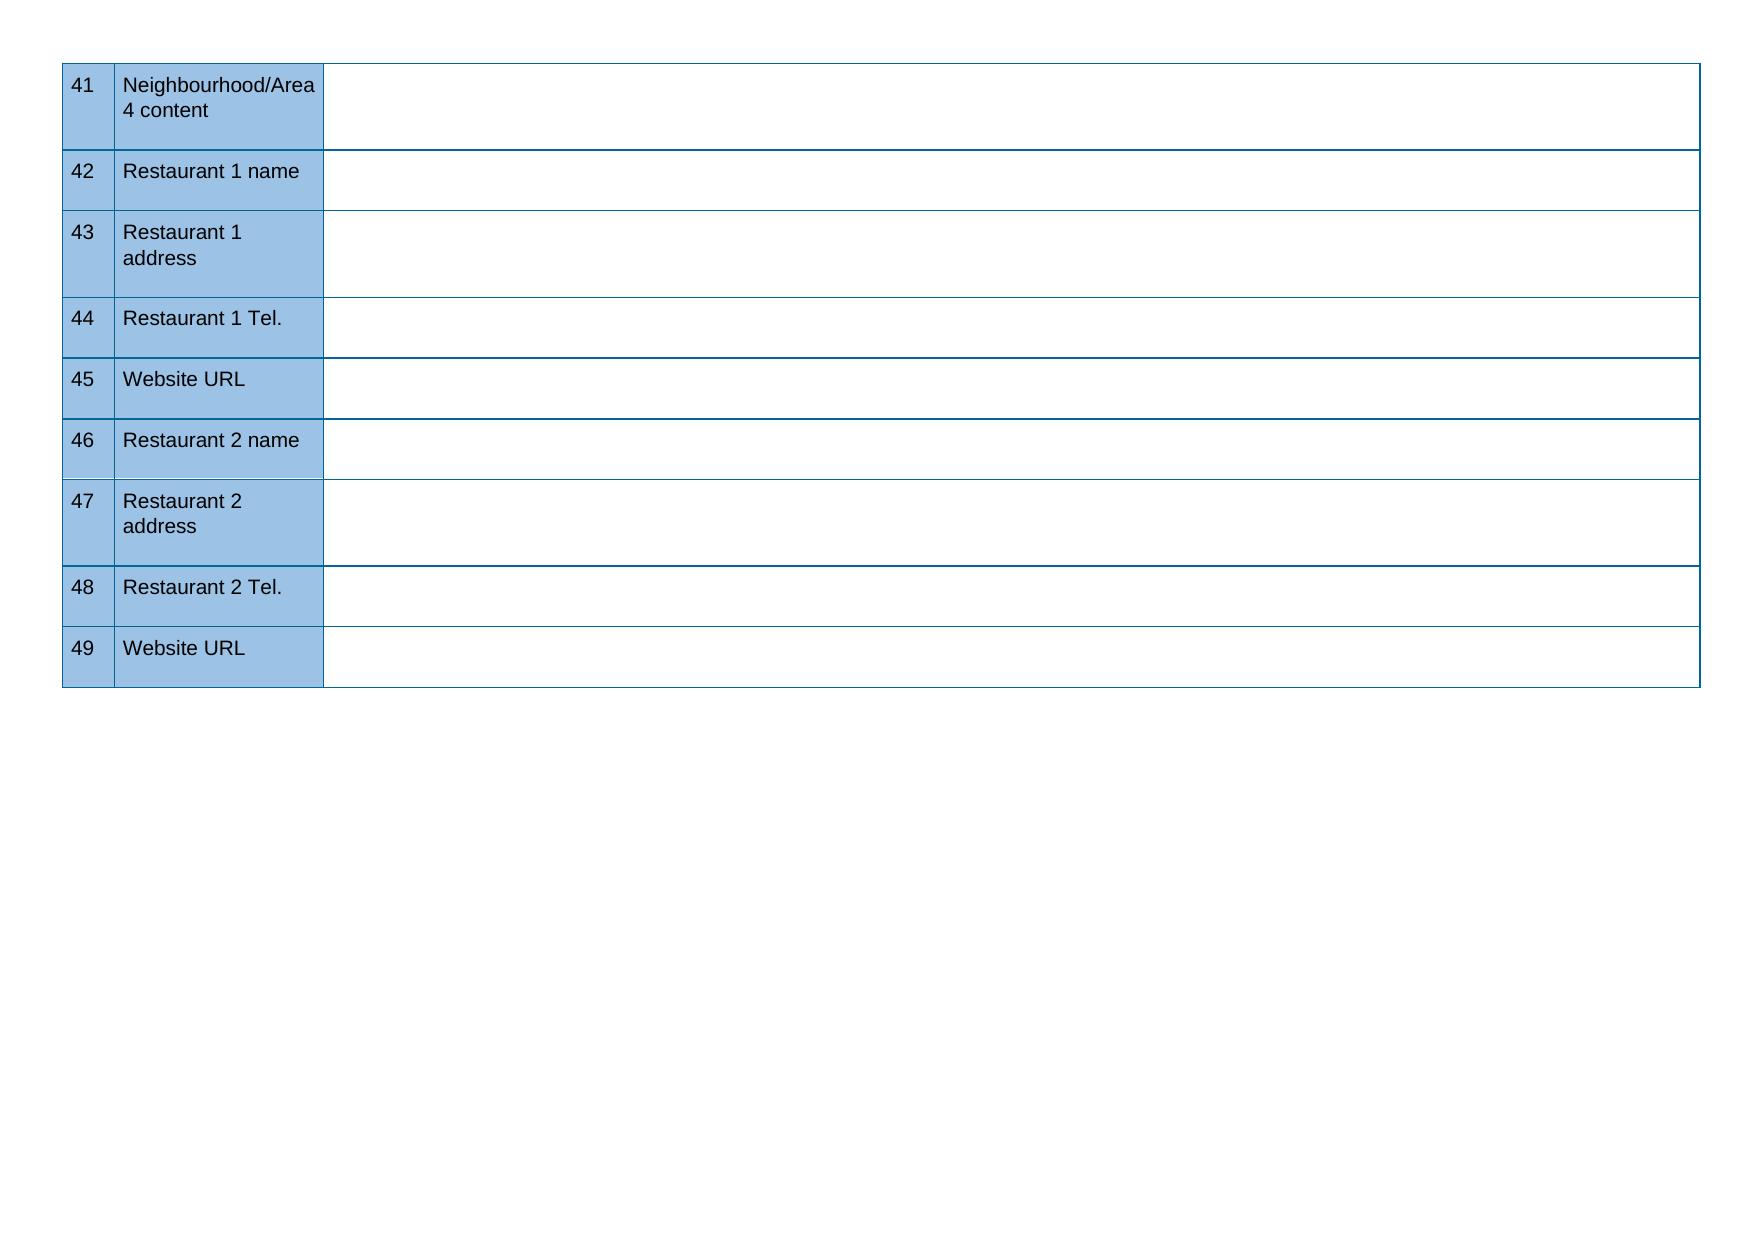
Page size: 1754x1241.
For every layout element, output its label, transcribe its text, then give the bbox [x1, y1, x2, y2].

table_cell [324, 627, 1699, 687]
table_cell Restaurant 1 name [115, 151, 323, 210]
table_cell 41 [63, 64, 114, 149]
table_cell Restaurant 2 name [115, 420, 323, 478]
table_cell Restaurant 2 address [115, 480, 323, 565]
table_cell Restaurant 1 Tel. [115, 298, 323, 357]
table_cell 49 [63, 627, 114, 687]
table_cell 44 [63, 298, 114, 357]
table_cell Website URL [115, 359, 323, 418]
table_cell [324, 151, 1699, 210]
table_cell Neighbourhood/Area 4 content [115, 64, 323, 149]
table_cell 45 [63, 359, 114, 418]
table_cell [324, 567, 1699, 626]
table_cell [324, 64, 1699, 149]
table_cell Restaurant 1 address [115, 211, 323, 296]
table_cell [324, 211, 1699, 296]
table_cell [324, 480, 1699, 565]
table_cell [324, 420, 1699, 478]
table_cell [324, 298, 1699, 357]
table_cell [324, 359, 1699, 418]
table_cell 48 [63, 567, 114, 626]
table_cell 42 [63, 151, 114, 210]
table_cell 43 [63, 211, 114, 296]
table_cell 47 [63, 480, 114, 565]
table_cell 46 [63, 420, 114, 478]
table_cell Website URL [115, 627, 323, 687]
table_cell Restaurant 2 Tel. [115, 567, 323, 626]
